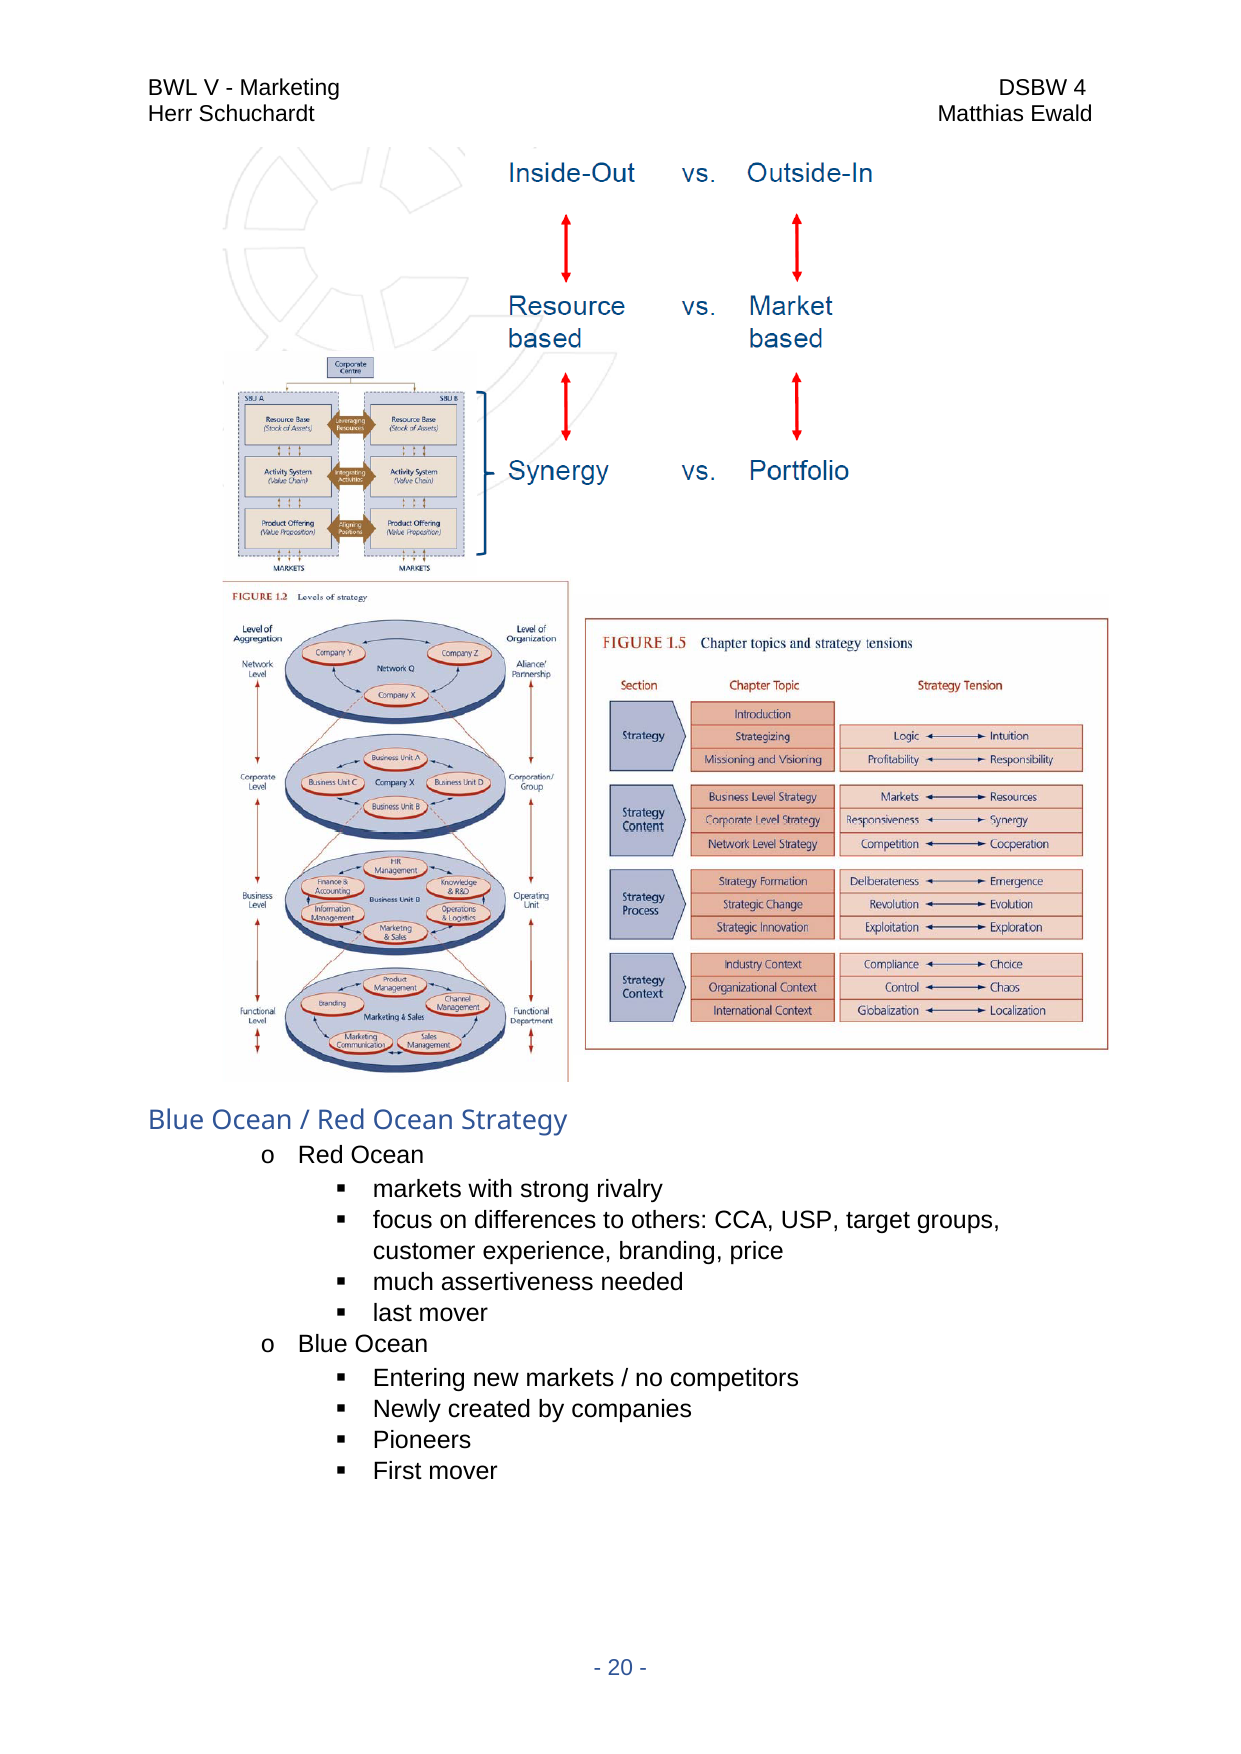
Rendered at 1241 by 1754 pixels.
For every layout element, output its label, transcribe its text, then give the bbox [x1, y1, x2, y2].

picture [222, 147, 878, 576]
list much assertiveness needed [335, 1267, 1093, 1296]
list Red Ocean [260, 1140, 1093, 1171]
list focus on differences to others: CCA, USP, target groups, customer experience, branding, price [335, 1205, 1093, 1265]
list Entering new markets / no competitors [335, 1363, 1093, 1392]
picture [222, 577, 1110, 1082]
list Newly created by companies [335, 1394, 1093, 1423]
subtitle Blue Ocean / Red Ocean Strategy [148, 1101, 1093, 1137]
list First mover [335, 1456, 1093, 1485]
list Blue Ocean [260, 1329, 1093, 1360]
list markets with strong rivalry [335, 1174, 1093, 1203]
list Pioneers [335, 1425, 1093, 1454]
list last mover [335, 1298, 1093, 1327]
